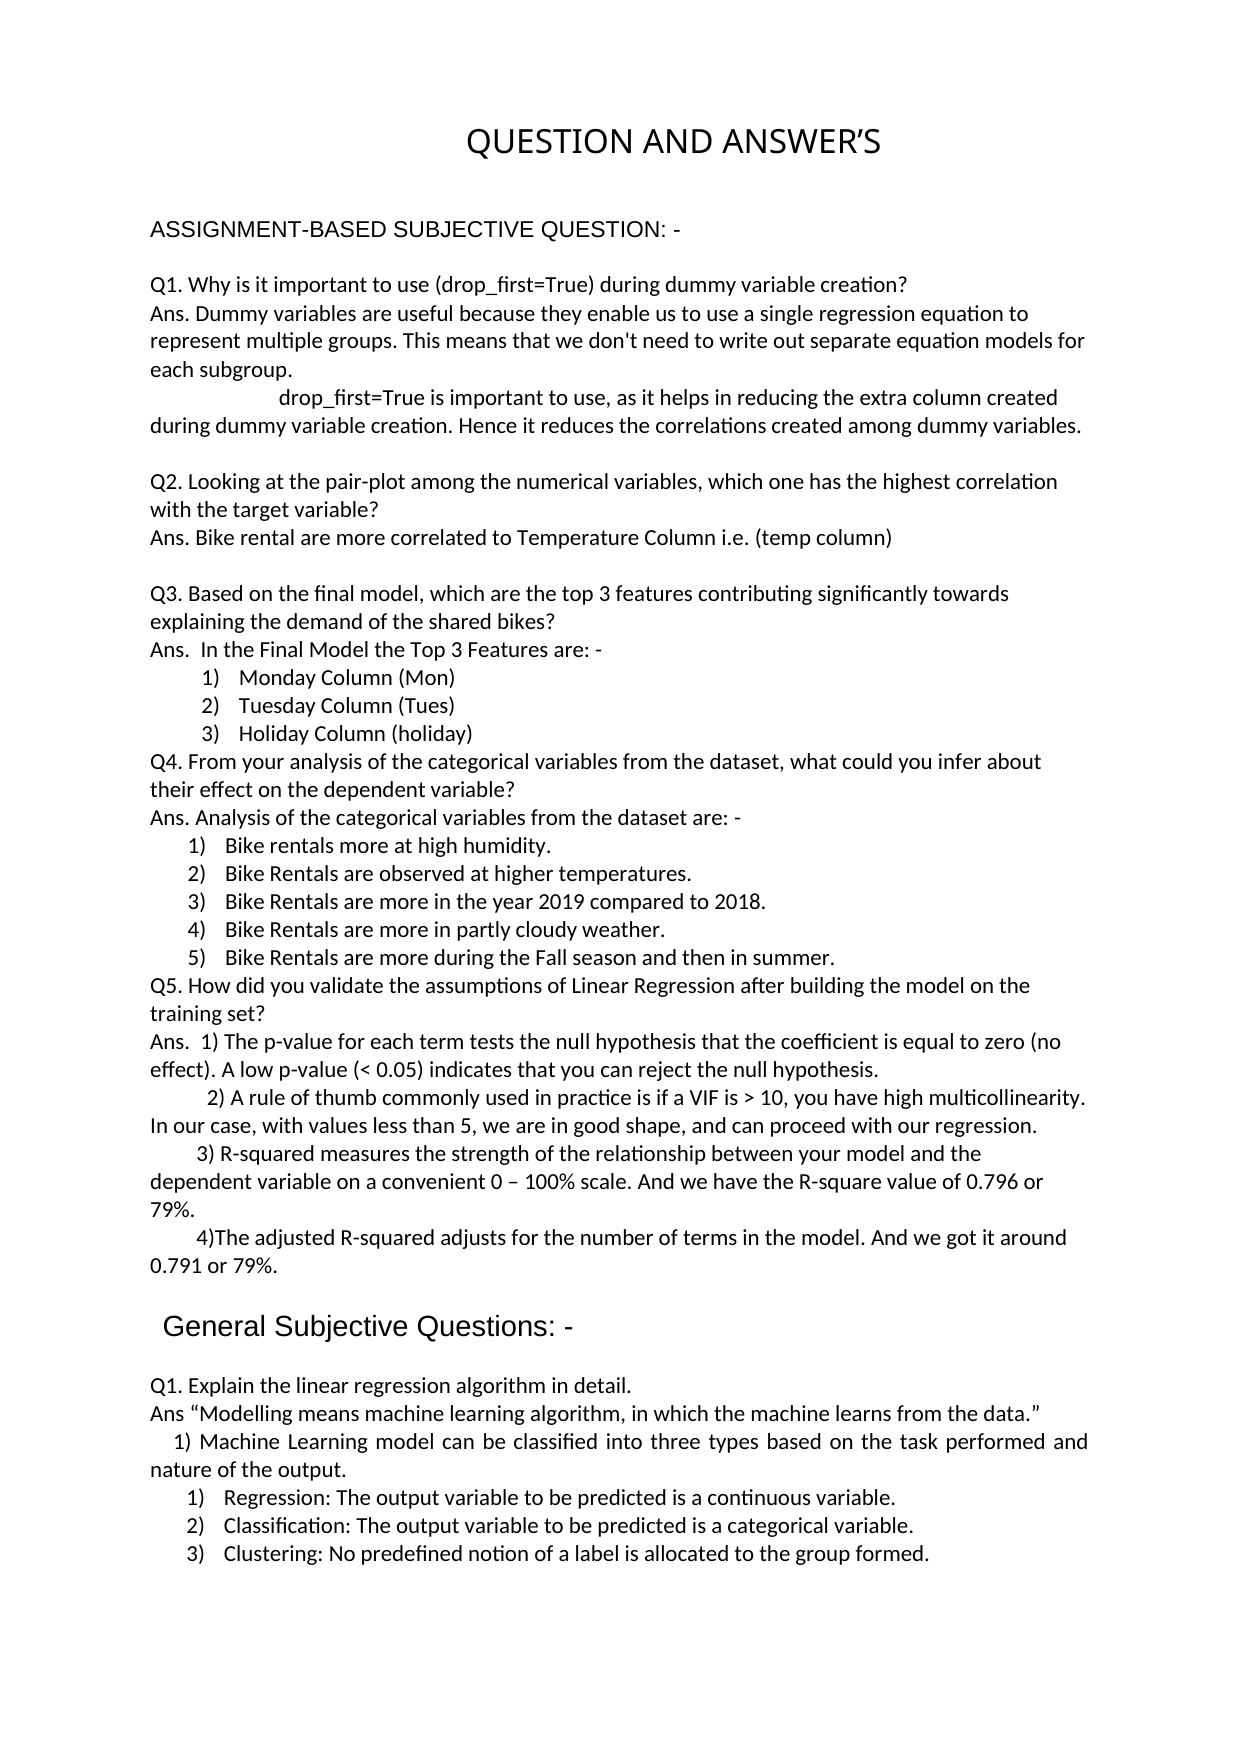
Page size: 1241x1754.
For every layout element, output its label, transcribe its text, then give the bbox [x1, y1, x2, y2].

text 1) Machine Learning model can be classified into three types based on the task performed and nature of the output. [150, 1427, 1090, 1483]
list Clustering: No predefined notion of a label is allocated to the group formed. [186, 1539, 1090, 1567]
list Bike Rentals are observed at higher temperatures. [187, 859, 1090, 887]
list Bike Rentals are more in the year 2019 compared to 2018. [187, 887, 1090, 915]
text 2) A rule of thumb commonly used in practice is if a VIF is > 10, you have high multicollinearity. In our case, with values less than 5, we are in good shape, and can proceed with our regression. [150, 1083, 1090, 1139]
text Q1. Why is it important to use (drop_first=True) during dummy variable creation? [150, 271, 1090, 299]
list Bike Rentals are more during the Fall season and then in summer. [187, 943, 1090, 971]
text Q4. From your analysis of the categorical variables from the dataset, what could you infer about their effect on the dependent variable? [150, 747, 1090, 803]
text Ans. Analysis of the categorical variables from the dataset are: - [150, 803, 1090, 831]
text Ans. 1) The p-value for each term tests the null hypothesis that the coefficient is equal to zero (no effect). A low p-value (< 0.05) indicates that you can reject the null hypothesis. [150, 1027, 1090, 1083]
text QUESTION AND ANSWER’S [150, 118, 1090, 163]
list Bike Rentals are more in partly cloudy weather. [187, 915, 1090, 943]
subtitle General Subjective Questions: - [150, 1308, 1090, 1342]
list Regression: The output variable to be predicted is a continuous variable. [186, 1483, 1090, 1511]
text Q5. How did you validate the assumptions of Linear Regression after building the model on the training set? [150, 971, 1090, 1027]
text Ans. Bike rental are more correlated to Temperature Column i.e. (temp column) [150, 523, 1090, 551]
text Ans “Modelling means machine learning algorithm, in which the machine learns from the data.” [150, 1399, 1090, 1427]
text Q2. Looking at the pair-plot among the numerical variables, which one has the highest correlation with the target variable? [150, 467, 1090, 523]
text Q3. Based on the final model, which are the top 3 features contributing significantly towards explaining the demand of the shared bikes? [150, 579, 1090, 635]
list Bike rentals more at high humidity. [187, 831, 1090, 859]
text 4)The adjusted R-squared adjusts for the number of terms in the model. And we got it around 0.791 or 79%. [150, 1223, 1090, 1279]
list Holiday Column (holiday) [201, 719, 1090, 747]
text ASSIGNMENT-BASED SUBJECTIVE QUESTION: - [150, 216, 1090, 243]
list Classification: The output variable to be predicted is a categorical variable. [186, 1511, 1090, 1539]
text 3) R-squared measures the strength of the relationship between your model and the dependent variable on a convenient 0 – 100% scale. And we have the R-square value of 0.796 or 79%. [150, 1139, 1090, 1223]
list Monday Column (Mon) [201, 663, 1090, 691]
text Ans. In the Final Model the Top 3 Features are: - [150, 635, 1090, 663]
list Tuesday Column (Tues) [201, 691, 1090, 719]
text Ans. Dummy variables are useful because they enable us to use a single regression equation to represent multiple groups. This means that we don't need to write out separate equation models for each subgroup. [150, 299, 1090, 383]
text Q1. Explain the linear regression algorithm in detail. [150, 1371, 1090, 1399]
text drop_first=True is important to use, as it helps in reducing the extra column created during dummy variable creation. Hence it reduces the correlations created among dummy variables. [150, 383, 1090, 439]
